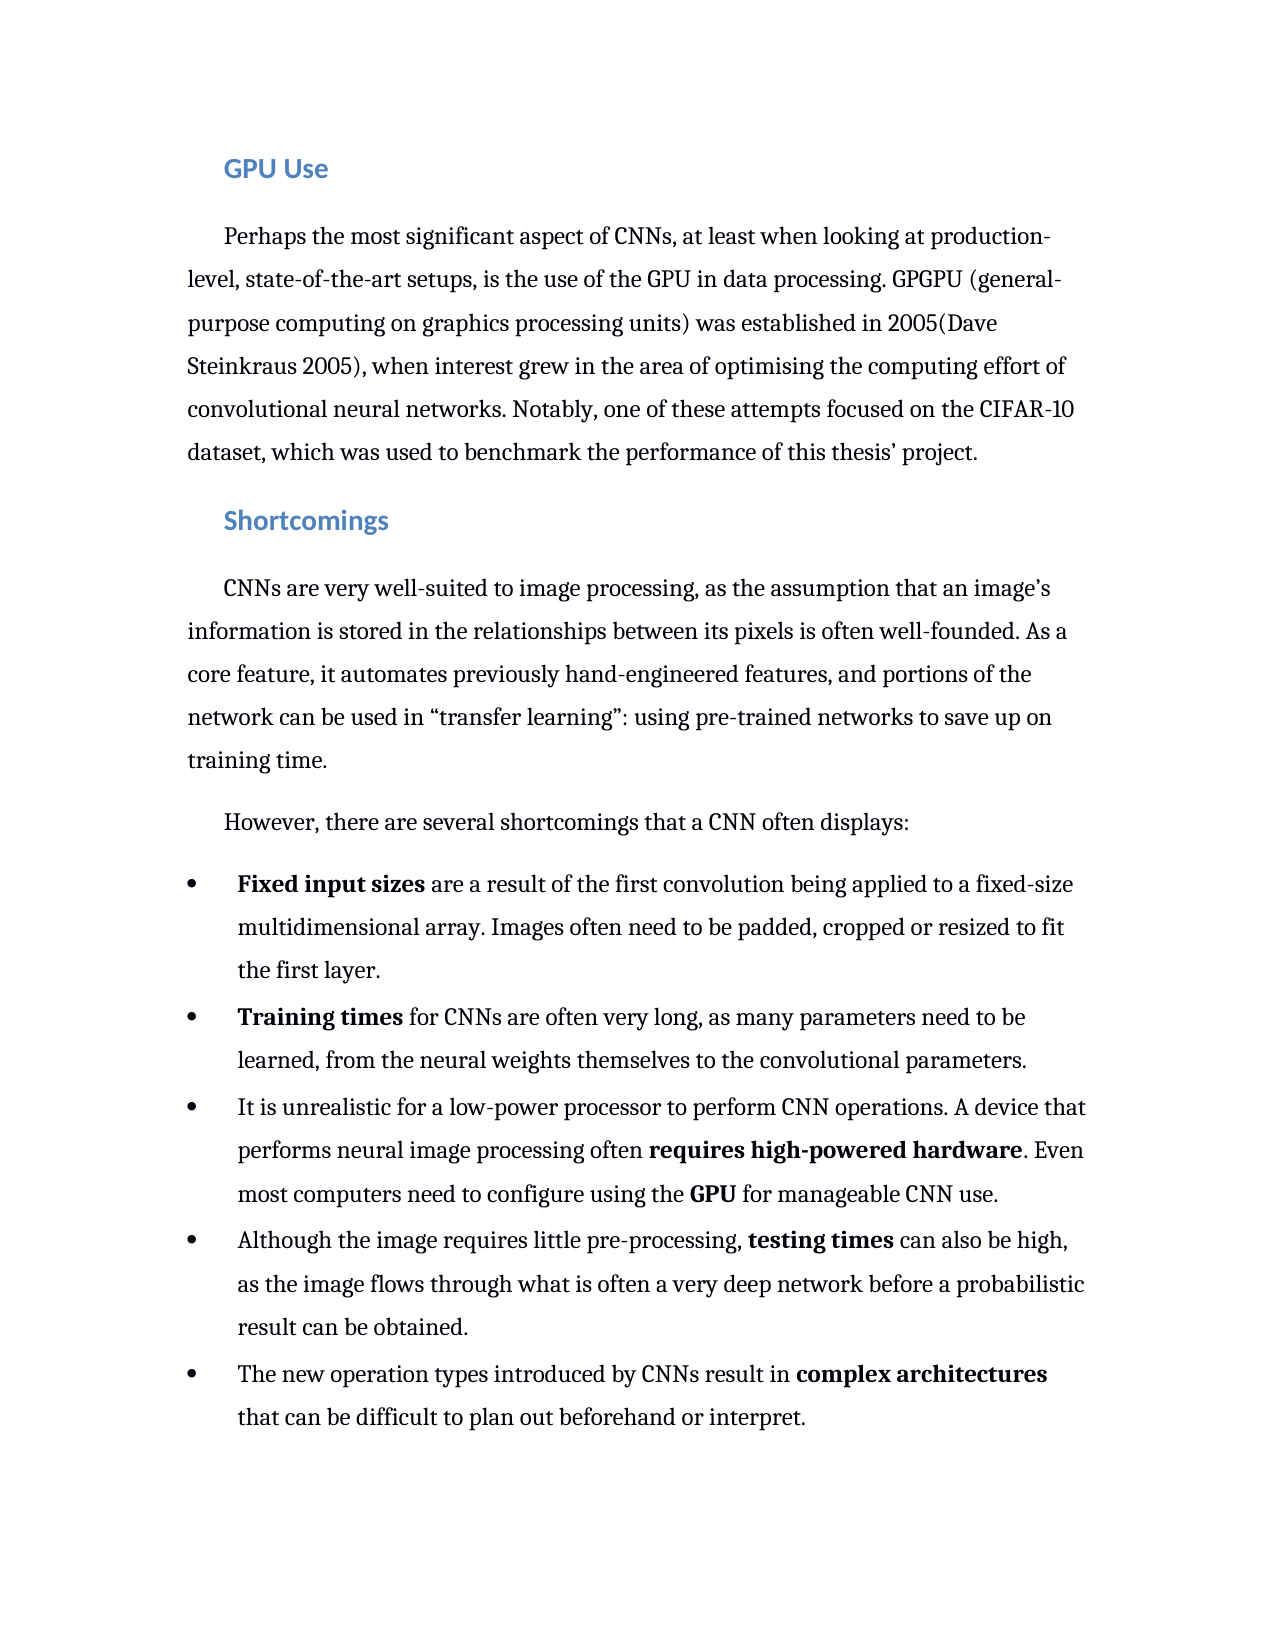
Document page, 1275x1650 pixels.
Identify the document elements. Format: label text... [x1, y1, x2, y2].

subtitle GPU Use [187, 150, 1087, 186]
text However, there are several shortcomings that a CNN often displays: [187, 808, 1087, 837]
list Training times for CNNs are often very long, as many parameters need to be learned, from the neural weights themselves to the convolutional parameters. [187, 1003, 1087, 1075]
list It is unrealistic for a low-power processor to perform CNN operations. A device that performs neural image processing often requires high-powered hardware. Even most computers need to configure using the GPU for manageable CNN use. [187, 1093, 1087, 1208]
text Perhaps the most significant aspect of CNNs, at least when looking at production-level, state-of-the-art setups, is the use of the GPU in data processing. GPGPU (general-purpose computing on graphics processing units) was established in 2005(Dave Steinkraus 2005), when interest grew in the area of optimising the computing effort of convolutional neural networks. Notably, one of these attempts focused on the CIFAR-10 dataset, which was used to benchmark the performance of this thesis’ project. [187, 222, 1087, 467]
text CNNs are very well-suited to image processing, as the assumption that an image’s information is stored in the relationships between its pixels is often well-founded. As a core feature, it automates previously hand-engineered features, and portions of the network can be used in “transfer learning”: using pre-trained networks to save up on training time. [187, 574, 1087, 775]
subtitle Shortcomings [187, 502, 1087, 537]
list Fixed input sizes are a result of the first convolution being applied to a fixed-size multidimensional array. Images often need to be padded, cropped or resized to fit the first layer. [187, 870, 1087, 985]
list Although the image requires little pre-processing, testing times can also be high, as the image flows through what is often a very deep network before a probabilistic result can be obtained. [187, 1226, 1087, 1341]
list The new operation types introduced by CNNs result in complex architectures that can be difficult to plan out beforehand or interpret. [187, 1359, 1087, 1431]
